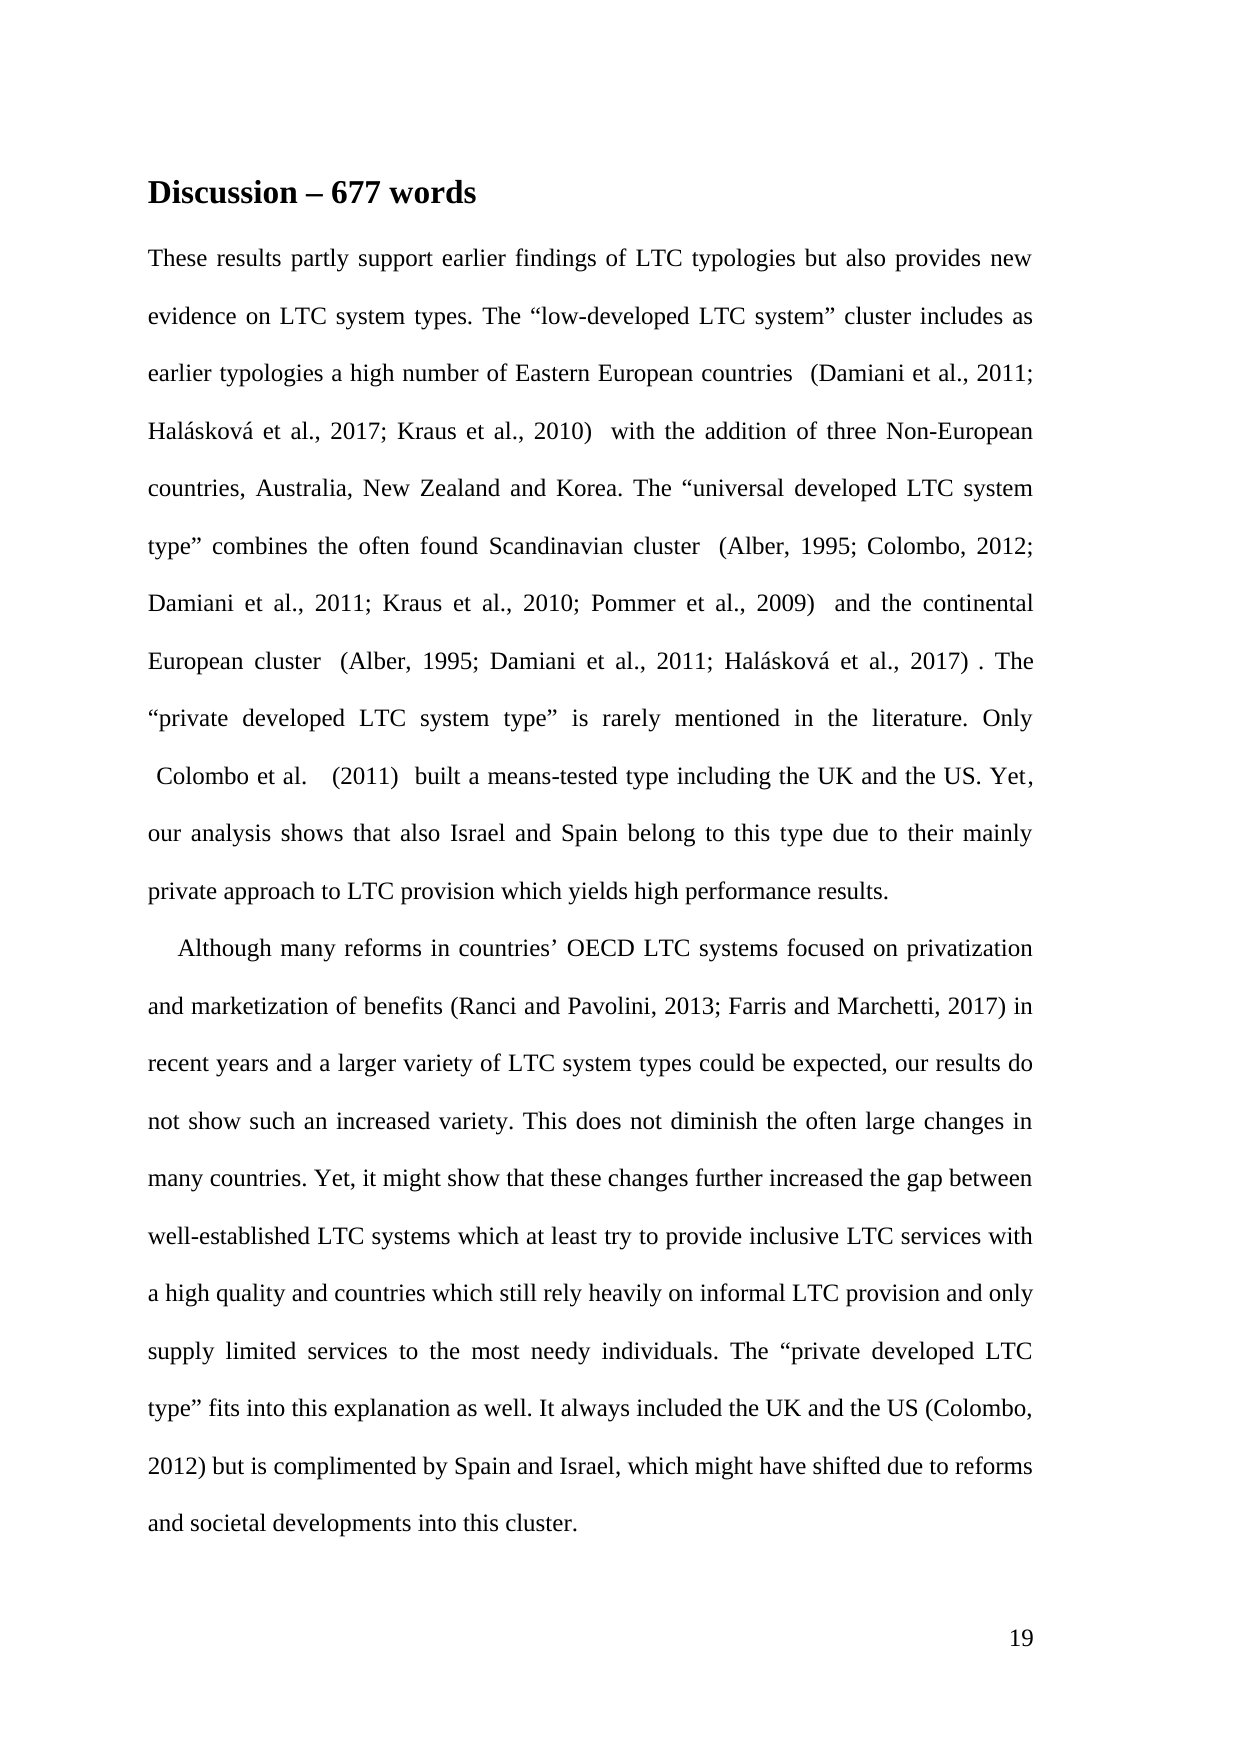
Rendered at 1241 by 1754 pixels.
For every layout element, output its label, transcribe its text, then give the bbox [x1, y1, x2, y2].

text Although many reforms in countries’ OECD LTC systems focused on privatization and marketization of benefits (Ranci and Pavolini, 2013; Farris and Marchetti, 2017) in recent years and a larger variety of LTC system types could be expected, our results do not show such an increased variety. This does not diminish the often large changes in many countries. Yet, it might show that these changes further increased the gap between well-established LTC systems which at least try to provide inclusive LTC services with a high quality and countries which still rely heavily on informal LTC provision and only supply limited services to the most needy individuals. The “private developed LTC type” fits into this explanation as well. It always included the UK and the US (Colombo, 2012) but is complimented by Spain and Israel, which might have shifted due to reforms and societal developments into this cluster. [148, 933, 1034, 1537]
subtitle Discussion – 677 words [148, 173, 916, 211]
text These results partly support earlier findings of LTC typologies but also provides new evidence on LTC system types. The “low-developed LTC system” cluster includes as earlier typologies a high number of Eastern European countries with the addition of three Non-European countries, Australia, New Zealand and Korea. The “universal developed LTC system type” combines the often found Scandinavian cluster and the continental European cluster . The “private developed LTC system type” is rarely mentioned in the literature. Only built a means-tested type including the UK and the US. Yet, our analysis shows that also Israel and Spain belong to this type due to their mainly private approach to LTC provision which yields high performance results. [148, 243, 1034, 905]
